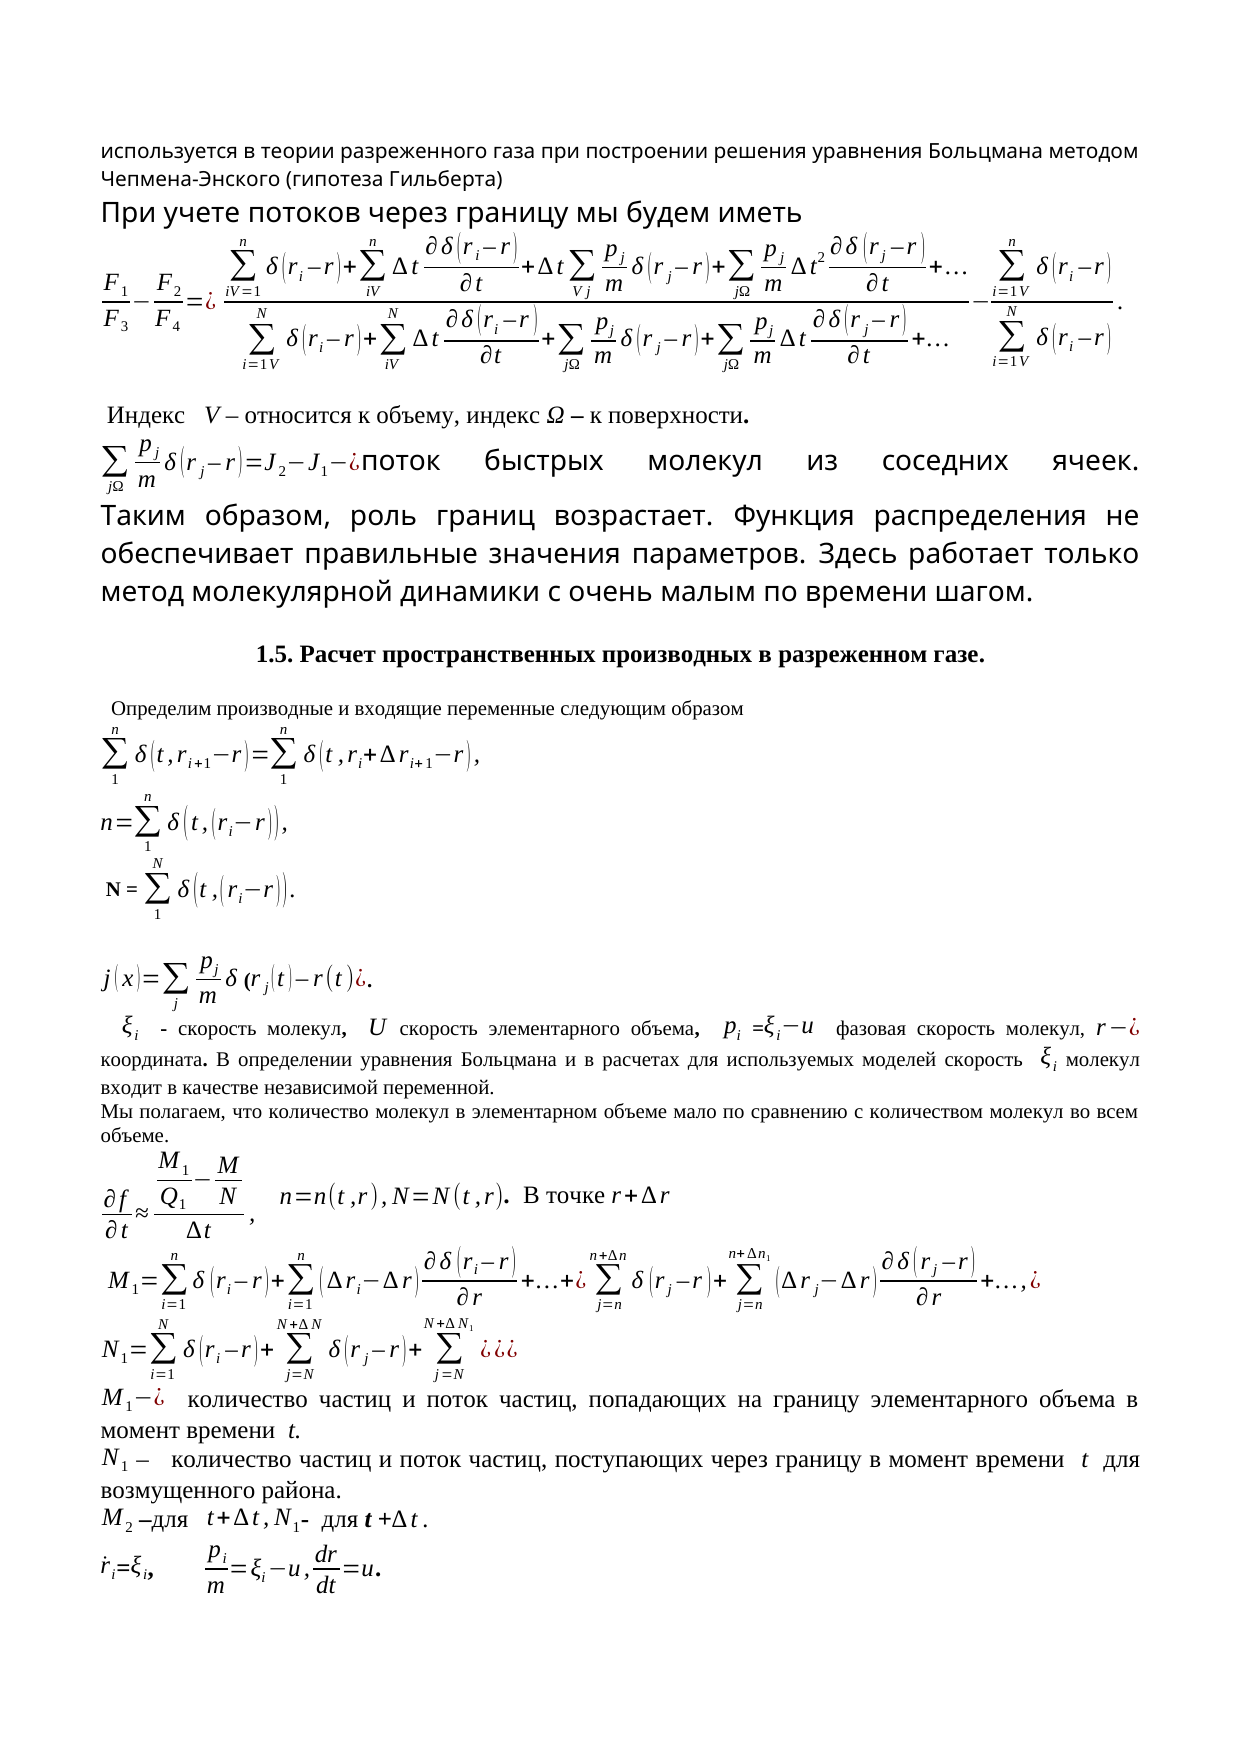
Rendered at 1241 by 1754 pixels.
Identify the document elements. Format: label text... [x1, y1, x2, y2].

text 1.5. Расчет пространственных производных в разреженном газе. [100, 639, 1140, 667]
text N = [100, 855, 1140, 922]
text =, . [100, 1536, 1140, 1598]
text При учете потоков через границу мы будем иметь [100, 193, 1140, 231]
text количество частиц и поток частиц, попадающих на границу элементарного объема в момент времени t. [100, 1383, 1140, 1443]
text (. [100, 946, 1140, 1012]
text –для - для t + [100, 1504, 1140, 1536]
text Мы полагаем, что количество молекул в элементарном объеме мало по сравнению с количеством молекул во всем объеме. [100, 1099, 1140, 1147]
text – количество частиц и поток частиц, поступающих через границу в момент времени t для возмущенного района. [100, 1443, 1140, 1504]
text - скорость молекул, скорость элементарного объема, = фазовая скорость молекул, координата. В определении уравнения Больцмана и в расчетах для используемых моделей скорость молекул входит в качестве независимой переменной. [100, 1012, 1140, 1099]
text поток быстрых молекул из соседних ячеек. Таким образом, роль границ возрастает. Функция распределения не обеспечивает правильные значения параметров. Здесь работает только метод молекулярной динамики с очень малым по времени шагом. [100, 429, 1140, 610]
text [100, 136, 1140, 193]
text Определим производные и входящие переменные следующим образом [100, 696, 1140, 720]
text . В точке [100, 1147, 1140, 1244]
text Индекс V – относится к объему, индекс Ω – к поверхности. [100, 401, 1140, 429]
